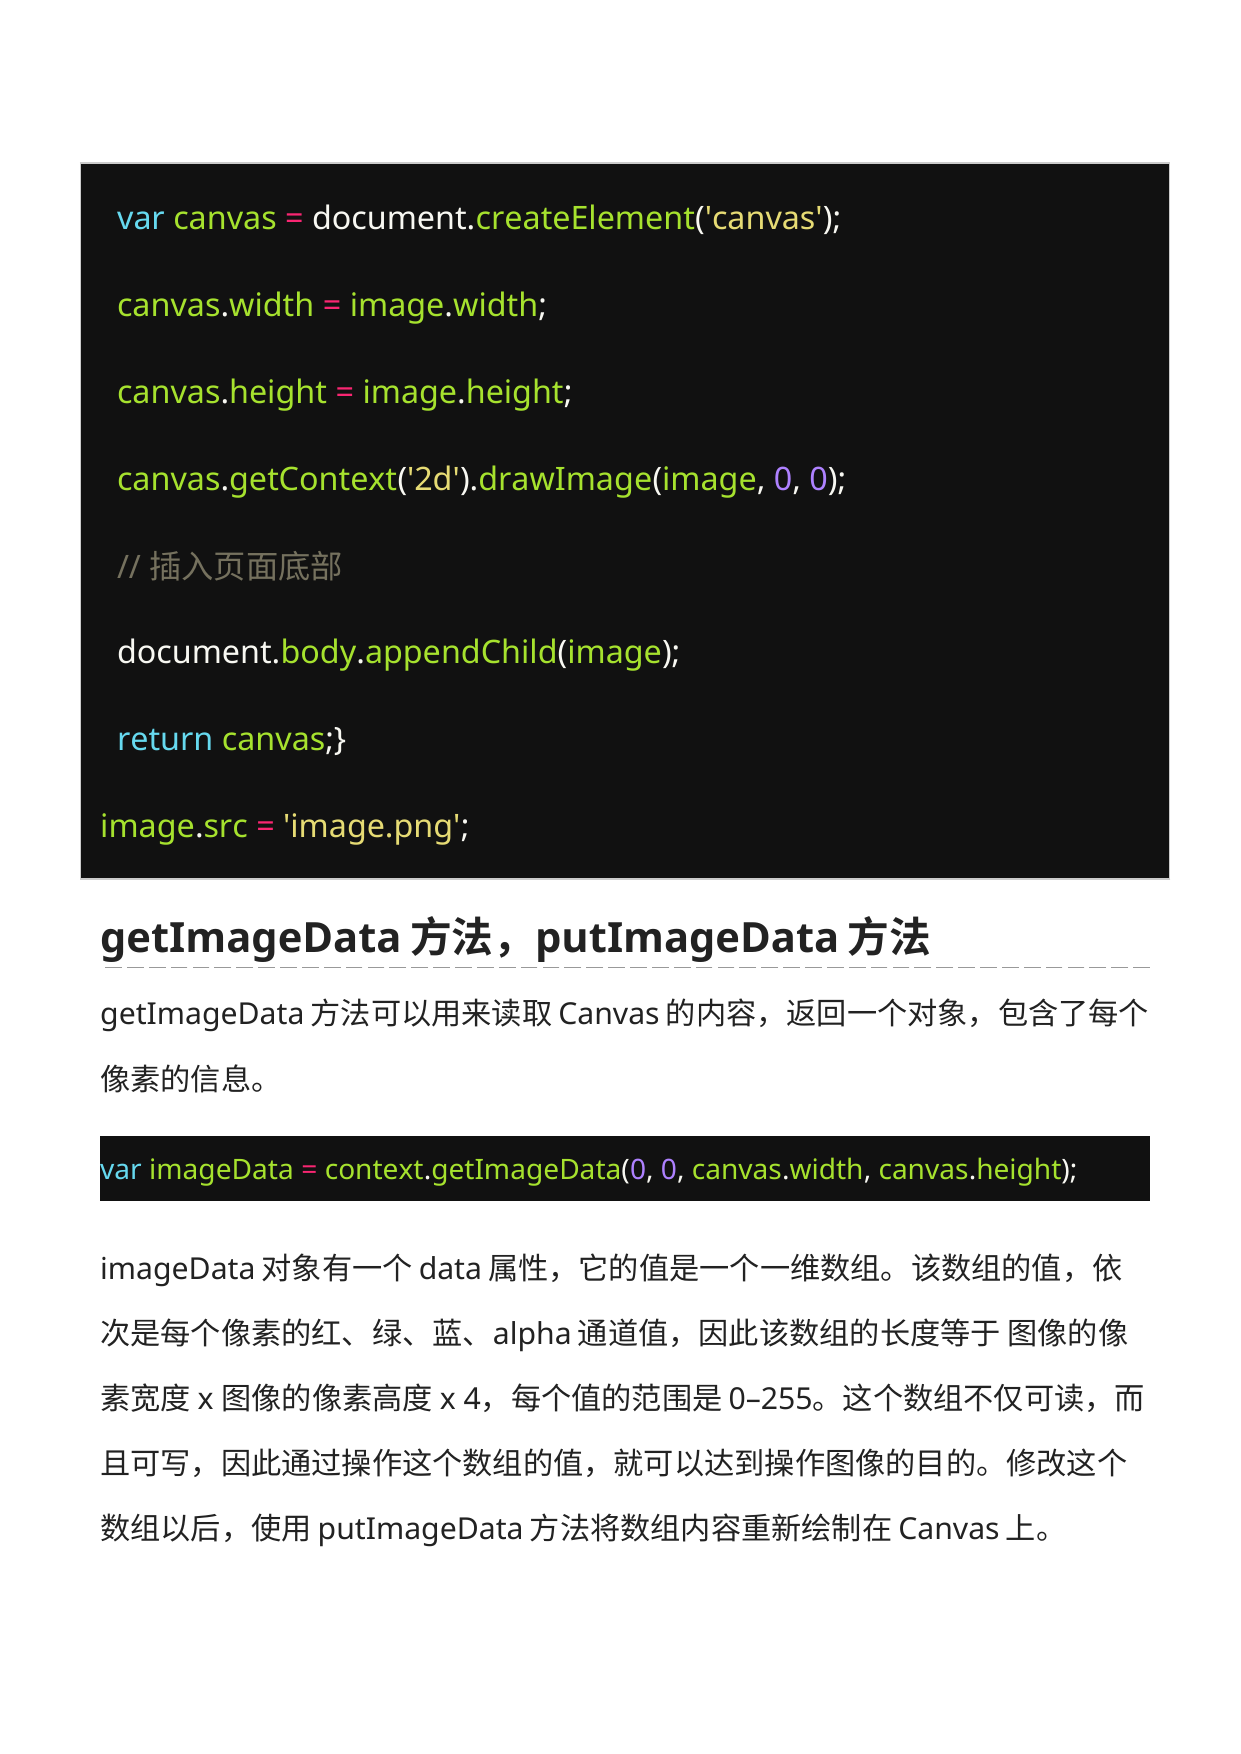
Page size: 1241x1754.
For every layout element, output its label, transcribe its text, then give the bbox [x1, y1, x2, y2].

text imageData对象有一个data属性，它的值是一个一维数组。该数组的值，依次是每个像素的红、绿、蓝、alpha通道值，因此该数组的长度等于 图像的像素宽度 x 图像的像素高度 x 4，每个值的范围是0–255。这个数组不仅可读，而且可写，因此通过操作这个数组的值，就可以达到操作图像的目的。修改这个数组以后，使用putImageData方法将数组内容重新绘制在Canvas上。 [100, 1234, 1150, 1559]
text canvas.height = image.height; [81, 336, 1169, 423]
text canvas.width = image.width; [81, 249, 1169, 336]
subtitle getImageData方法，putImageData方法 [100, 902, 1150, 968]
text // 插入页面底部 [81, 509, 1169, 596]
text canvas.getContext('2d').drawImage(image, 0, 0); [81, 423, 1169, 509]
text document.body.appendChild(image); [81, 596, 1169, 683]
text var imageData = context.getImageData(0, 0, canvas.width, canvas.height); [100, 1136, 1150, 1201]
text return canvas;} [81, 683, 1169, 770]
text image.src = 'image.png'; [81, 770, 1169, 878]
text getImageData方法可以用来读取Canvas的内容，返回一个对象，包含了每个像素的信息。 [100, 979, 1150, 1109]
text var canvas = document.createElement('canvas'); [81, 164, 1169, 249]
